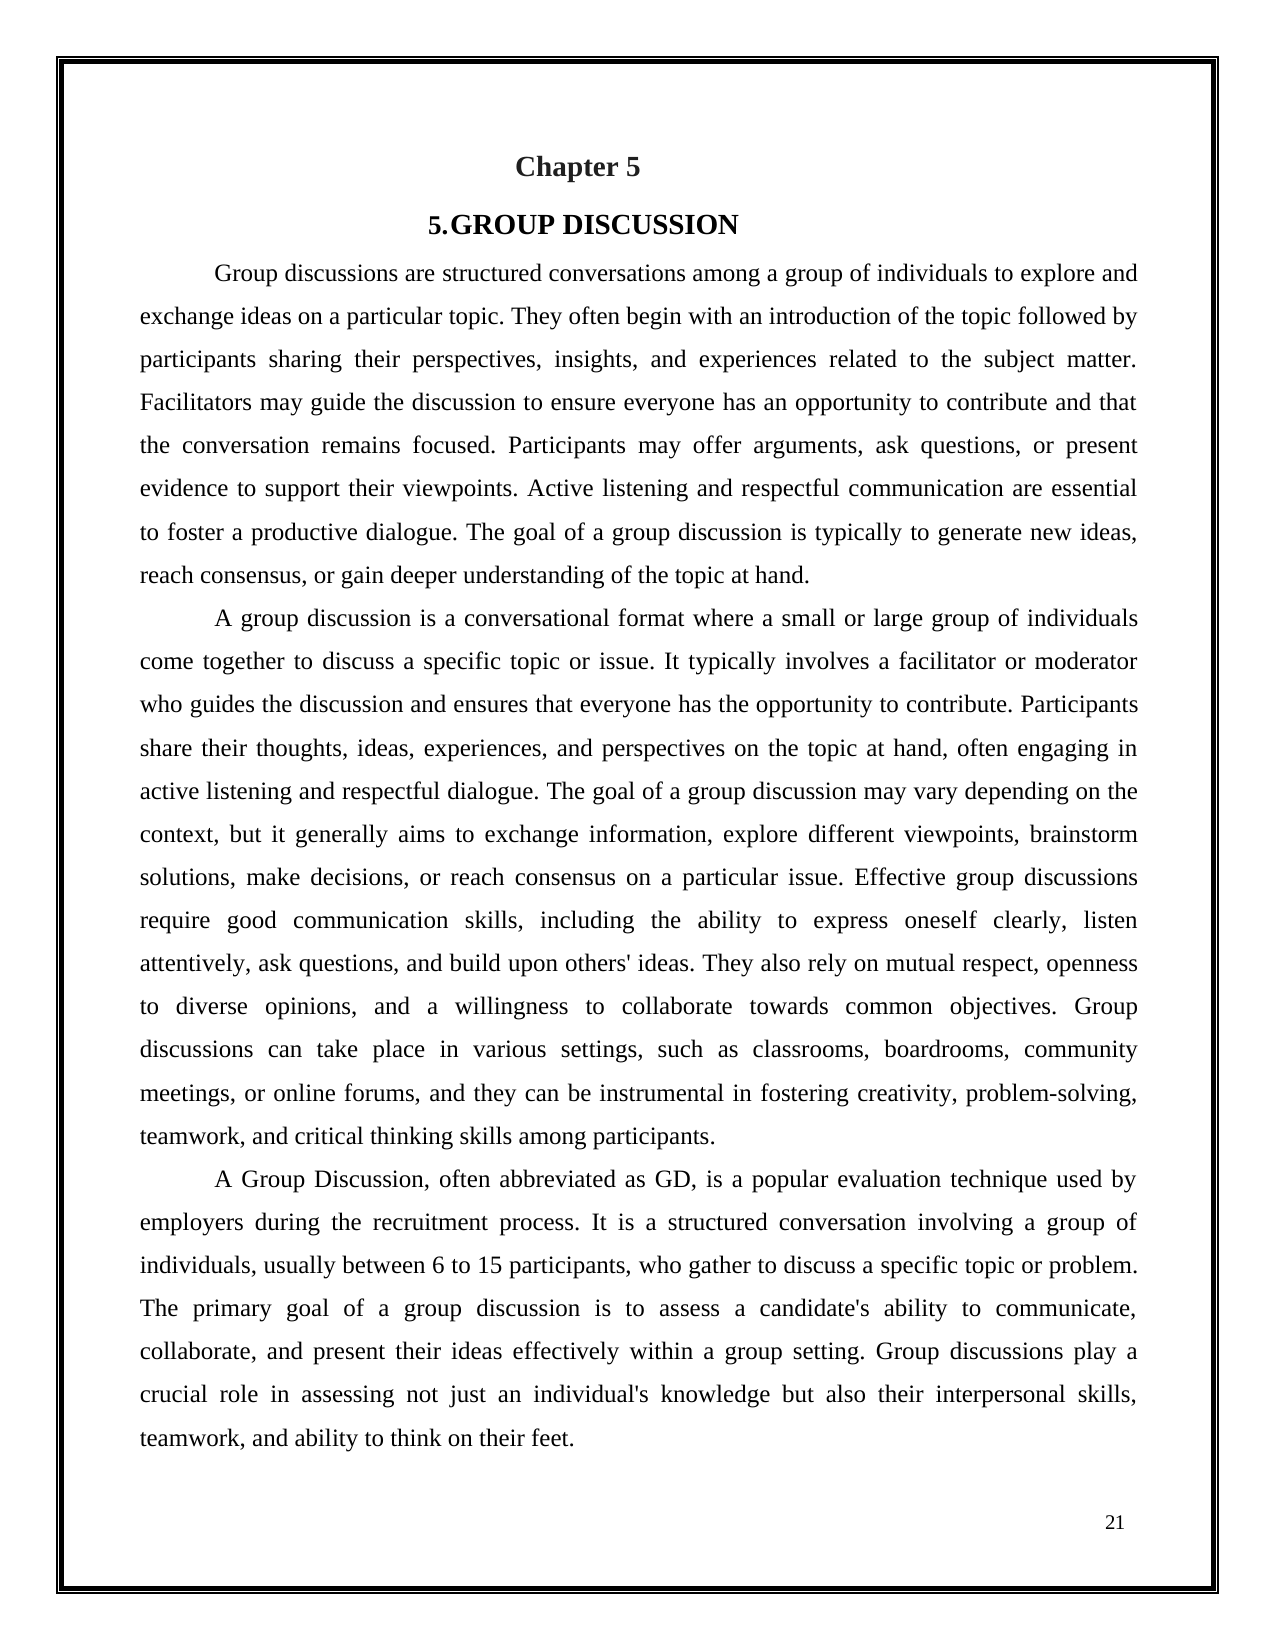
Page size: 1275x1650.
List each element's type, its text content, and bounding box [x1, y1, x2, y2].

text A Group Discussion, often abbreviated as GD, is a popular evaluation technique used by employers during the recruitment process. It is a structured conversation involving a group of individuals, usually between 6 to 15 participants, who gather to discuss a specific topic or problem. The primary goal of a group discussion is to assess a candidate's ability to communicate, collaborate, and present their ideas effectively within a group setting. Group discussions play a crucial role in assessing not just an individual's knowledge but also their interpersonal skills, teamwork, and ability to think on their feet. [139, 1164, 1138, 1451]
text Group discussions are structured conversations among a group of individuals to explore and exchange ideas on a particular topic. They often begin with an introduction of the topic followed by participants sharing their perspectives, insights, and experiences related to the subject matter. Facilitators may guide the discussion to ensure everyone has an opportunity to contribute and that the conversation remains focused. Participants may offer arguments, ask questions, or present evidence to support their viewpoints. Active listening and respectful communication are essential to foster a productive dialogue. The goal of a group discussion is typically to generate new ideas, reach consensus, or gain deeper understanding of the topic at hand. [139, 258, 1138, 588]
subtitle GROUP DISCUSSION [428, 207, 1172, 241]
text A group discussion is a conversational format where a small or large group of individuals come together to discuss a specific topic or issue. It typically involves a facilitator or moderator who guides the discussion and ensures that everyone has the opportunity to contribute. Participants share their thoughts, ideas, experiences, and perspectives on the topic at hand, often engaging in active listening and respectful dialogue. The goal of a group discussion may vary depending on the context, but it generally aims to exchange information, explore different viewpoints, brainstorm solutions, make decisions, or reach consensus on a particular issue. Effective group discussions require good communication skills, including the ability to express oneself clearly, listen attentively, ask questions, and build upon others' ideas. They also rely on mutual respect, openness to diverse opinions, and a willingness to collaborate towards common objectives. Group discussions can take place in various settings, such as classrooms, boardrooms, community meetings, or online forums, and they can be instrumental in fostering creativity, problem-solving, teamwork, and critical thinking skills among participants. [139, 603, 1139, 1149]
text Chapter 5 [136, 149, 1020, 183]
